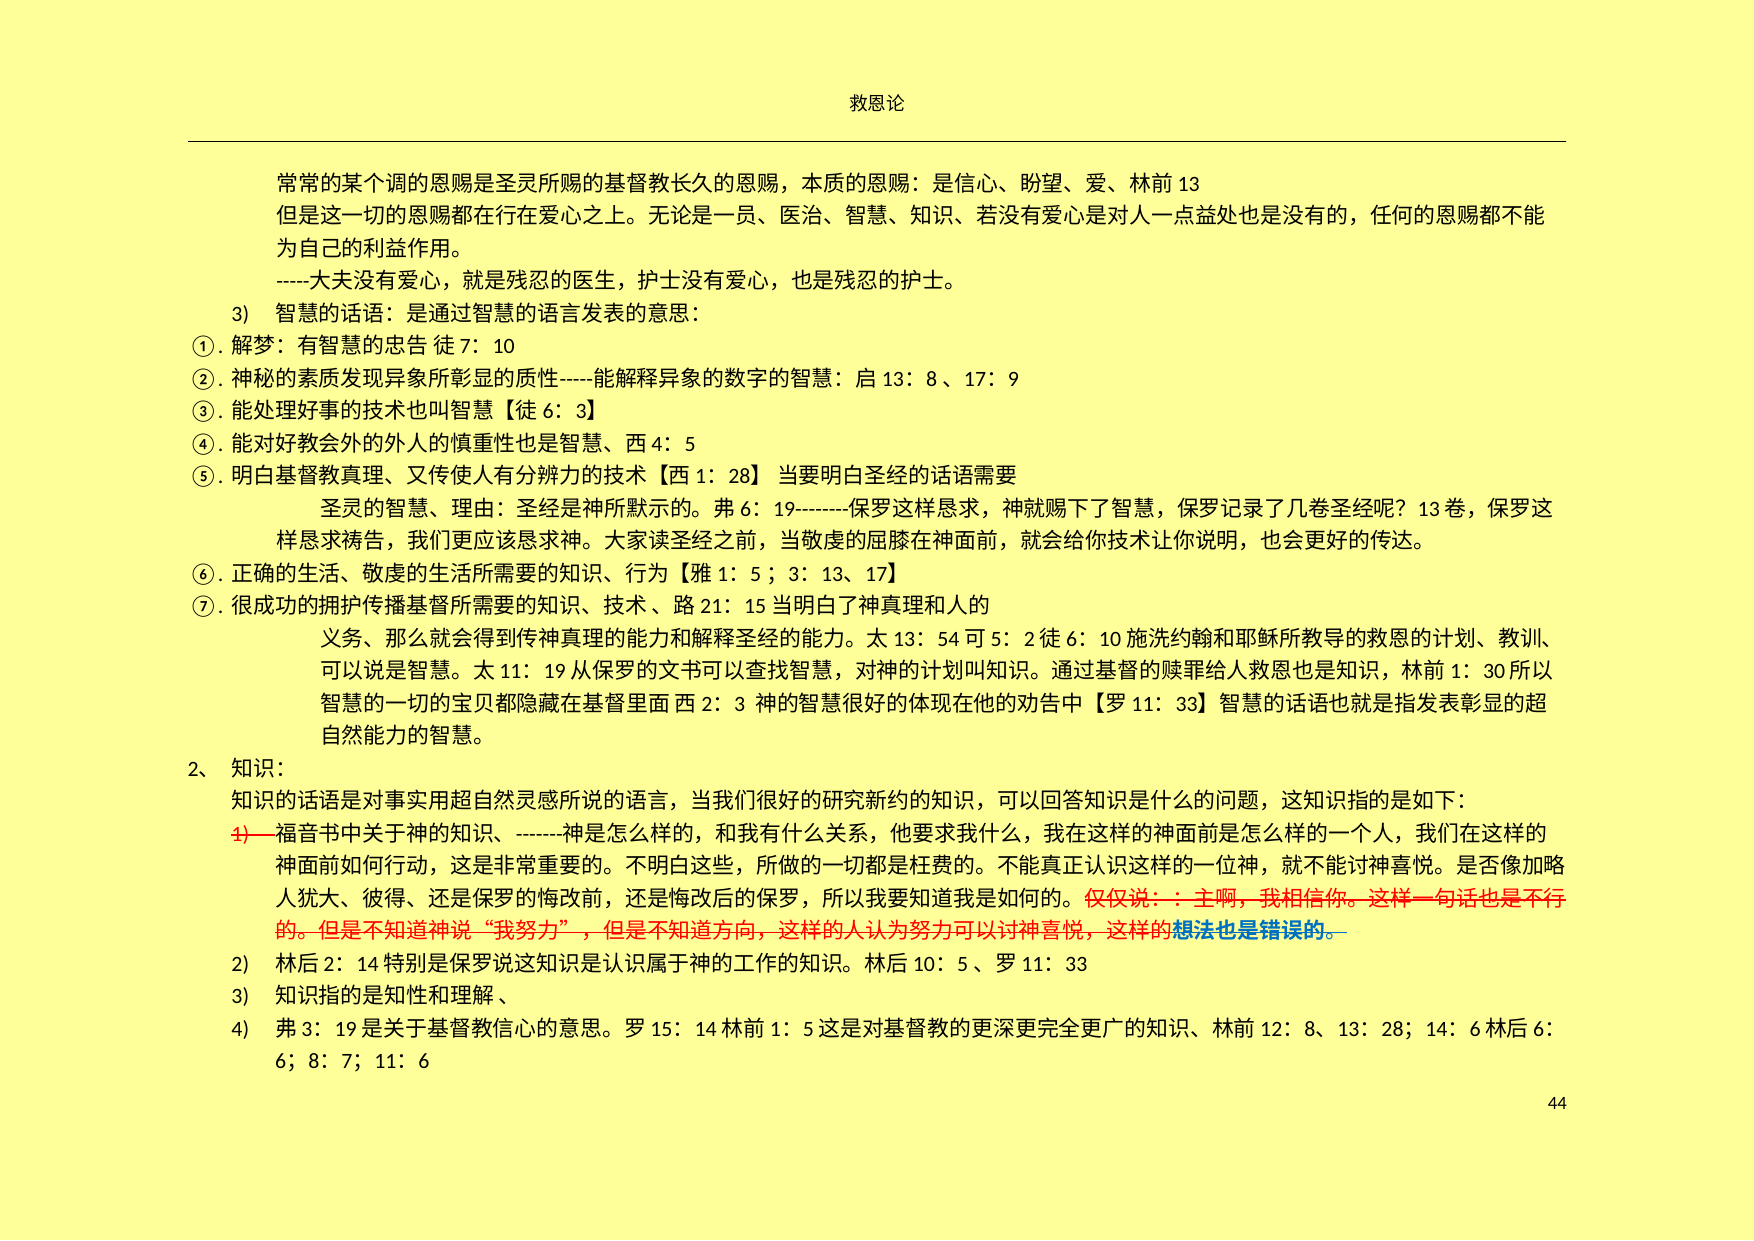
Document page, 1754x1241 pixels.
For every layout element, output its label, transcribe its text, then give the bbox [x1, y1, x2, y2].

text 知识的话语是对事实用超自然灵感所说的语言，当我们很好的研究新约的知识，可以回答知识是什么的问题，这知识指的是如下： [231, 783, 1566, 815]
list 知识： [187, 750, 1566, 783]
list 神秘的素质发现异象所彰显的质性-----能解释异象的数字的智慧：启13：8 、17：9 [187, 360, 1566, 393]
list 正确的生活、敬虔的生活所需要的知识、行为【雅1：5 ；3：13、17】 [187, 555, 1566, 588]
list 林后2：14 特别是保罗说这知识是认识属于神的工作的知识。林后10：5 、罗11：33 [231, 945, 1566, 978]
text 义务、那么就会得到传神真理的能力和解释圣经的能力。太13：54 可5：2 徒6：10 施洗约翰和耶稣所教导的救恩的计划、教训、可以说是智慧。太11：19 从保罗的文书可以查找智慧，对神的计划叫知识。通过基督的赎罪给人救恩也是知识，林前1：30所以智慧的一切的宝贝都隐藏在基督里面 西2：3 神的智慧很好的体现在他的劝告中【罗11：33】智慧的话语也就是指发表彰显的超自然能力的智慧。 [320, 620, 1566, 750]
text 圣灵的智慧、理由：圣经是神所默示的。弗6：19--------保罗这样恳求，神就赐下了智慧，保罗记录了几卷圣经呢？13卷，保罗这样恳求祷告，我们更应该恳求神。大家读圣经之前，当敬虔的屈膝在神面前，就会给你技术让你说明，也会更好的传达。 [276, 490, 1566, 555]
list 弗3：19 是关于基督教信心的意思。罗15：14 林前1：5这是对基督教的更深更完全更广的知识、林前12：8、13：28；14：6林后6：6；8：7；11：6 [231, 1010, 1566, 1075]
list 解梦：有智慧的忠告 徒7：10 [187, 328, 1566, 360]
list 能对好教会外的外人的慎重性也是智慧、西4：5 [187, 425, 1566, 458]
text -----大夫没有爱心，就是残忍的医生，护士没有爱心，也是残忍的护士。 [276, 263, 1566, 295]
list 明白基督教真理、又传使人有分辨力的技术【西1：28】 当要明白圣经的话语需要 [187, 458, 1566, 490]
list 很成功的拥护传播基督所需要的知识、技术 、路21：15 当明白了神真理和人的 [187, 588, 1566, 620]
list 福音书中关于神的知识、-------神是怎么样的，和我有什么关系，他要求我什么，我在这样的神面前是怎么样的一个人，我们在这样的神面前如何行动，这是非常重要的。不明白这些，所做的一切都是枉费的。不能真正认识这样的一位神，就不能讨神喜悦。是否像加略人犹大、彼得、还是保罗的悔改前，还是悔改后的保罗，所以我要知道我是如何的。仅仅说：：主啊，我相信你。这样一句话也是不行的。但是不知道神说“我努力”，但是不知道方向，这样的人认为努力可以讨神喜悦，这样的想法也是错误的。 [231, 815, 1566, 945]
text 常常的某个调的恩赐是圣灵所赐的基督教长久的恩赐，本质的恩赐：是信心、盼望、爱、林前13 [276, 165, 1566, 198]
text 但是这一切的恩赐都在行在爱心之上。无论是一员、医治、智慧、知识、若没有爱心是对人一点益处也是没有的，任何的恩赐都不能为自己的利益作用。 [276, 198, 1566, 263]
list 智慧的话语：是通过智慧的语言发表的意思： [231, 295, 1566, 328]
list 知识指的是知性和理解 、 [231, 978, 1566, 1010]
list 能处理好事的技术也叫智慧【徒 6：3】 [187, 393, 1566, 425]
